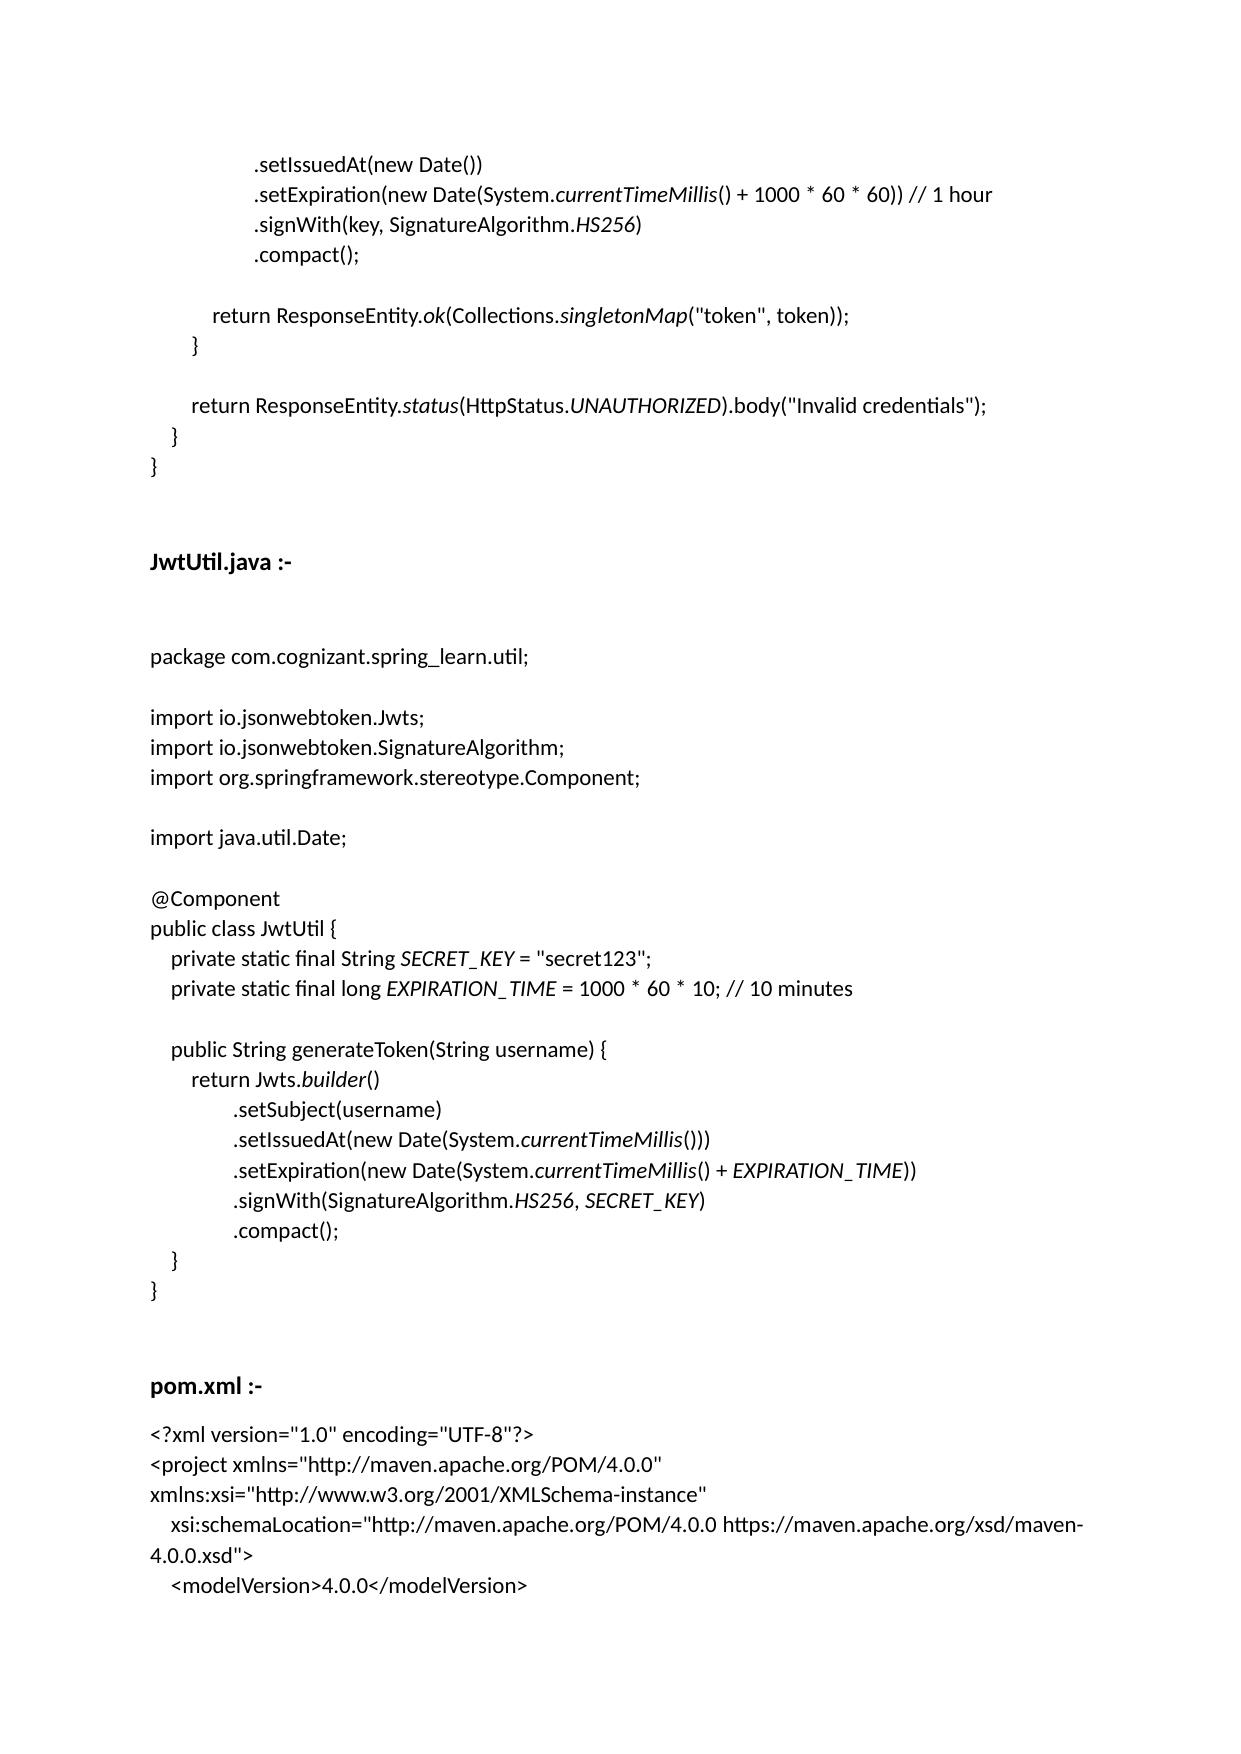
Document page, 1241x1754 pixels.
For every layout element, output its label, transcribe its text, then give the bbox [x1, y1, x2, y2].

text JwtUtil.java :- [150, 546, 1090, 576]
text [150, 1420, 1090, 1599]
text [150, 150, 1090, 480]
text package com.cognizant.spring_learn.util; import io.jsonwebtoken.Jwts; import io.jsonwebtoken.SignatureAlgorithm; import org.springframework.stereotype.Component; import java.util.Date; @Component public class JwtUtil { private static final String SECRET_KEY = "secret123"; private static final long EXPIRATION_TIME = 1000 * 60 * 10; // 10 minutes public String generateToken(String username) { return Jwts.builder() .setSubject(username) .setIssuedAt(new Date(System.currentTimeMillis())) .setExpiration(new Date(System.currentTimeMillis() + EXPIRATION_TIME)) .signWith(SignatureAlgorithm.HS256, SECRET_KEY) .compact(); } } [150, 642, 1090, 1305]
text pom.xml :- [150, 1370, 1090, 1401]
